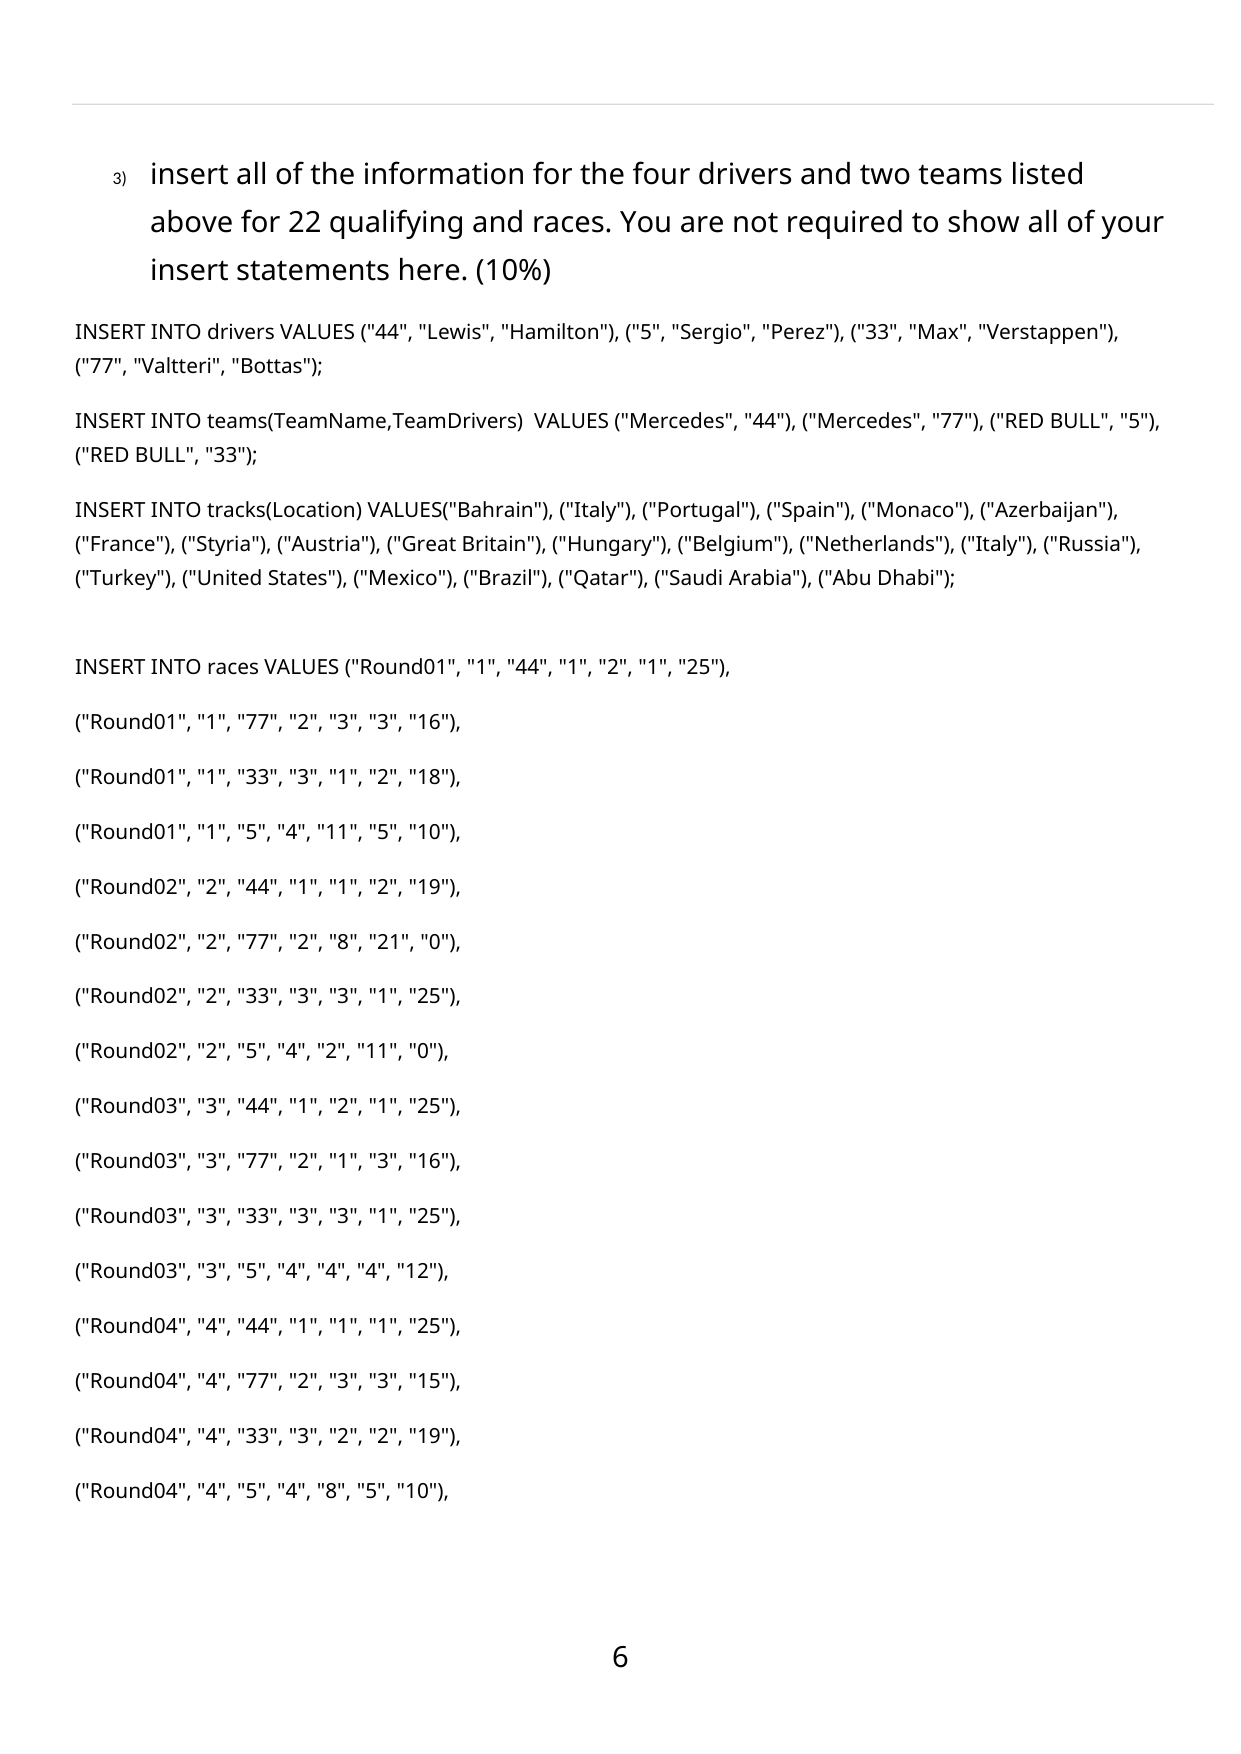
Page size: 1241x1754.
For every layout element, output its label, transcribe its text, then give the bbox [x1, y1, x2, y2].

text ("Round04", "4", "44", "1", "1", "1", "25"), [75, 1311, 1165, 1339]
text ("Round02", "2", "33", "3", "3", "1", "25"), [75, 982, 1165, 1010]
text INSERT INTO tracks(Location) VALUES("Bahrain"), ("Italy"), ("Portugal"), ("Spain"), ("Monaco"), ("Azerbaijan"), ("France"), ("Styria"), ("Austria"), ("Great Britain"), ("Hungary"), ("Belgium"), ("Netherlands"), ("Italy"), ("Russia"), ("Turkey"), ("United States"), ("Mexico"), ("Brazil"), ("Qatar"), ("Saudi Arabia"), ("Abu Dhabi"); [75, 495, 1165, 626]
text INSERT INTO races VALUES ("Round01", "1", "44", "1", "2", "1", "25"), [75, 652, 1165, 681]
text ("Round01", "1", "5", "4", "11", "5", "10"), [75, 817, 1165, 845]
list insert all of the information for the four drivers and two teams listed above for 22 qualifying and races. You are not required to show all of your insert statements here. (10%) [112, 154, 1165, 288]
text INSERT INTO teams(TeamName,TeamDrivers) VALUES ("Mercedes", "44"), ("Mercedes", "77"), ("RED BULL", "5"), ("RED BULL", "33"); [75, 406, 1165, 469]
text ("Round03", "3", "44", "1", "2", "1", "25"), [75, 1091, 1165, 1120]
text ("Round01", "1", "33", "3", "1", "2", "18"), [75, 762, 1165, 791]
text ("Round03", "3", "5", "4", "4", "4", "12"), [75, 1256, 1165, 1284]
text ("Round04", "4", "77", "2", "3", "3", "15"), [75, 1366, 1165, 1394]
text ("Round02", "2", "44", "1", "1", "2", "19"), [75, 872, 1165, 900]
text INSERT INTO drivers VALUES ("44", "Lewis", "Hamilton"), ("5", "Sergio", "Perez"), ("33", "Max", "Verstappen"), ("77", "Valtteri", "Bottas"); [75, 317, 1165, 380]
text ("Round04", "4", "5", "4", "8", "5", "10"), [75, 1476, 1165, 1504]
text ("Round02", "2", "77", "2", "8", "21", "0"), [75, 927, 1165, 955]
text ("Round03", "3", "77", "2", "1", "3", "16"), [75, 1146, 1165, 1175]
text ("Round03", "3", "33", "3", "3", "1", "25"), [75, 1201, 1165, 1230]
text ("Round01", "1", "77", "2", "3", "3", "16"), [75, 707, 1165, 736]
text ("Round04", "4", "33", "3", "2", "2", "19"), [75, 1421, 1165, 1449]
text ("Round02", "2", "5", "4", "2", "11", "0"), [75, 1037, 1165, 1065]
